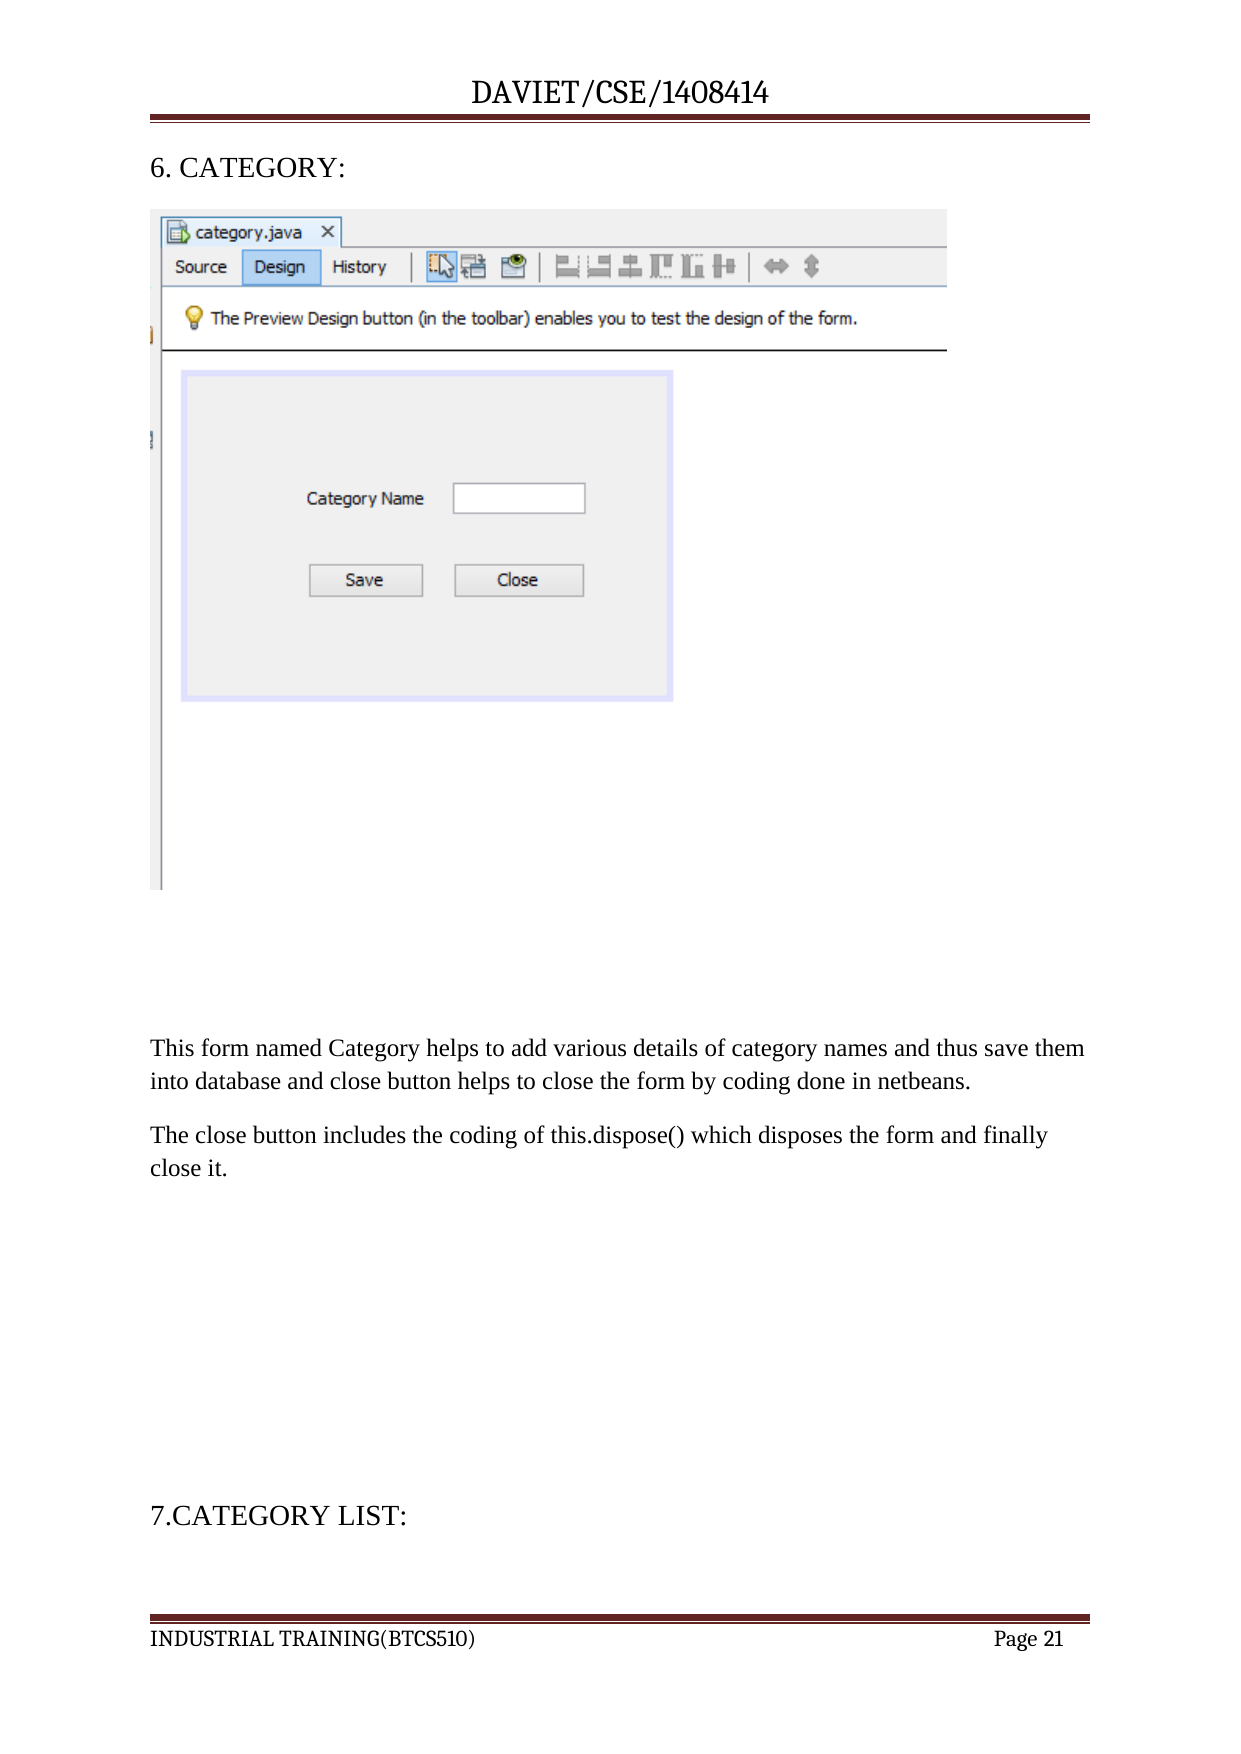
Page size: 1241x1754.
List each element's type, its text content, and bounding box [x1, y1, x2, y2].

text 6. CATEGORY: [150, 150, 1090, 183]
picture [150, 209, 947, 890]
text 7.CATEGORY LIST: [150, 1498, 1090, 1532]
text The close button includes the coding of this.dispose() which disposes the form and finally close it. [150, 1120, 1090, 1182]
text This form named Category helps to add various details of category names and thus save them into database and close button helps to close the form by coding done in netbeans. [150, 1033, 1090, 1095]
